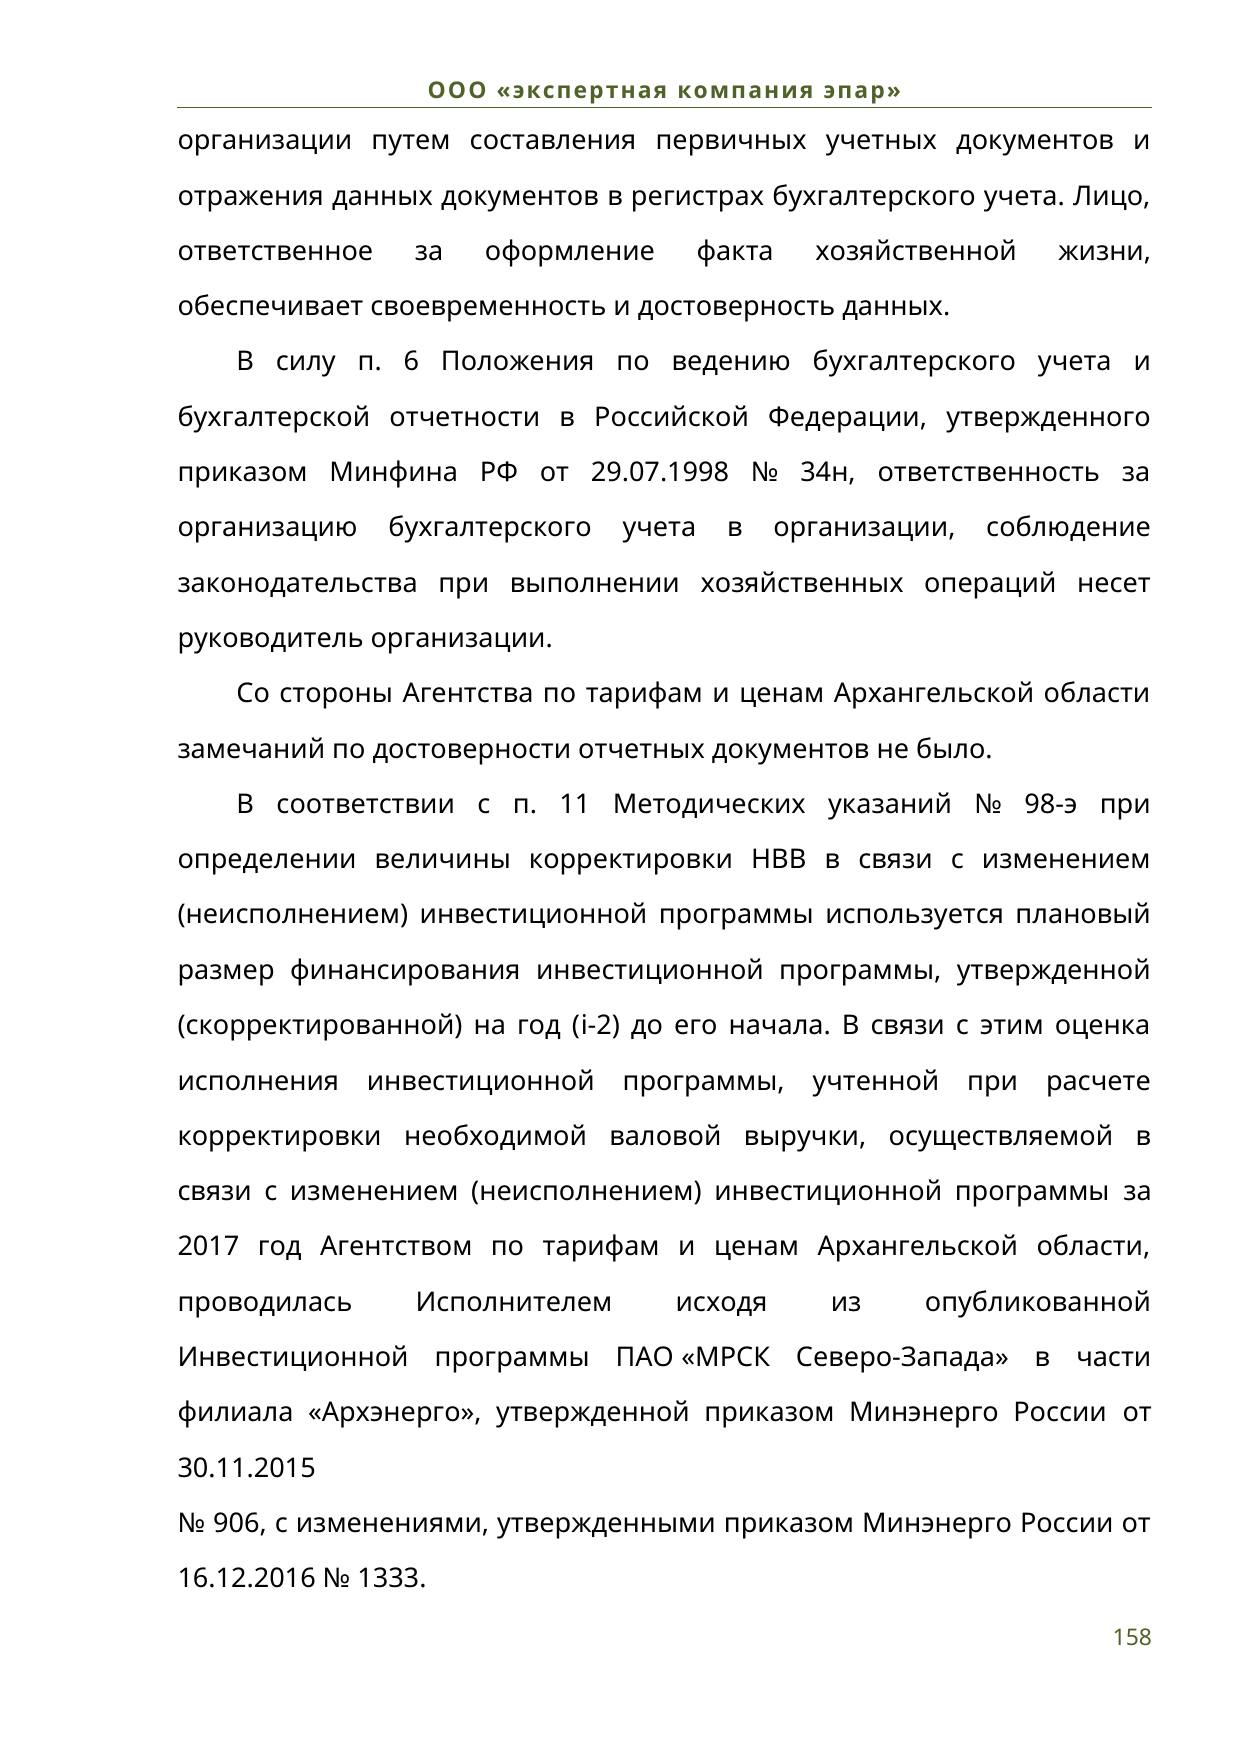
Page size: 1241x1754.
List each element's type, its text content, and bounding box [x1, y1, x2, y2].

text Со стороны Агентства по тарифам и ценам Архангельской области замечаний по достоверности отчетных документов не было. [177, 674, 1152, 766]
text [177, 121, 1152, 323]
text В силу п. 6 Положения по ведению бухгалтерского учета и бухгалтерской отчетности в Российской Федерации, утвержденного приказом Минфина РФ от 29.07.1998 № 34н, ответственность за организацию бухгалтерского учета в организации, соблюдение законодательства при выполнении хозяйственных операций несет руководитель организации. [177, 342, 1152, 655]
text В соответствии с п. 11 Методических указаний № 98-э при определении величины корректировки НВВ в связи с изменением (неисполнением) инвестиционной программы используется плановый размер финансирования инвестиционной программы, утвержденной (скорректированной) на год (i-2) до его начала. В связи с этим оценка исполнения инвестиционной программы, учтенной при расчете корректировки необходимой валовой выручки, осуществляемой в связи с изменением (неисполнением) инвестиционной программы за 2017 год Агентством по тарифам и ценам Архангельской области, проводилась Исполнителем исходя из опубликованной Инвестиционной программы ПАО «МРСК Северо-Запада» в части филиала «Архэнерго», утвержденной приказом Минэнерго России от 30.11.2015 № 906, с изменениями, утвержденными приказом Минэнерго России от 16.12.2016 № 1333. [177, 784, 1152, 1596]
